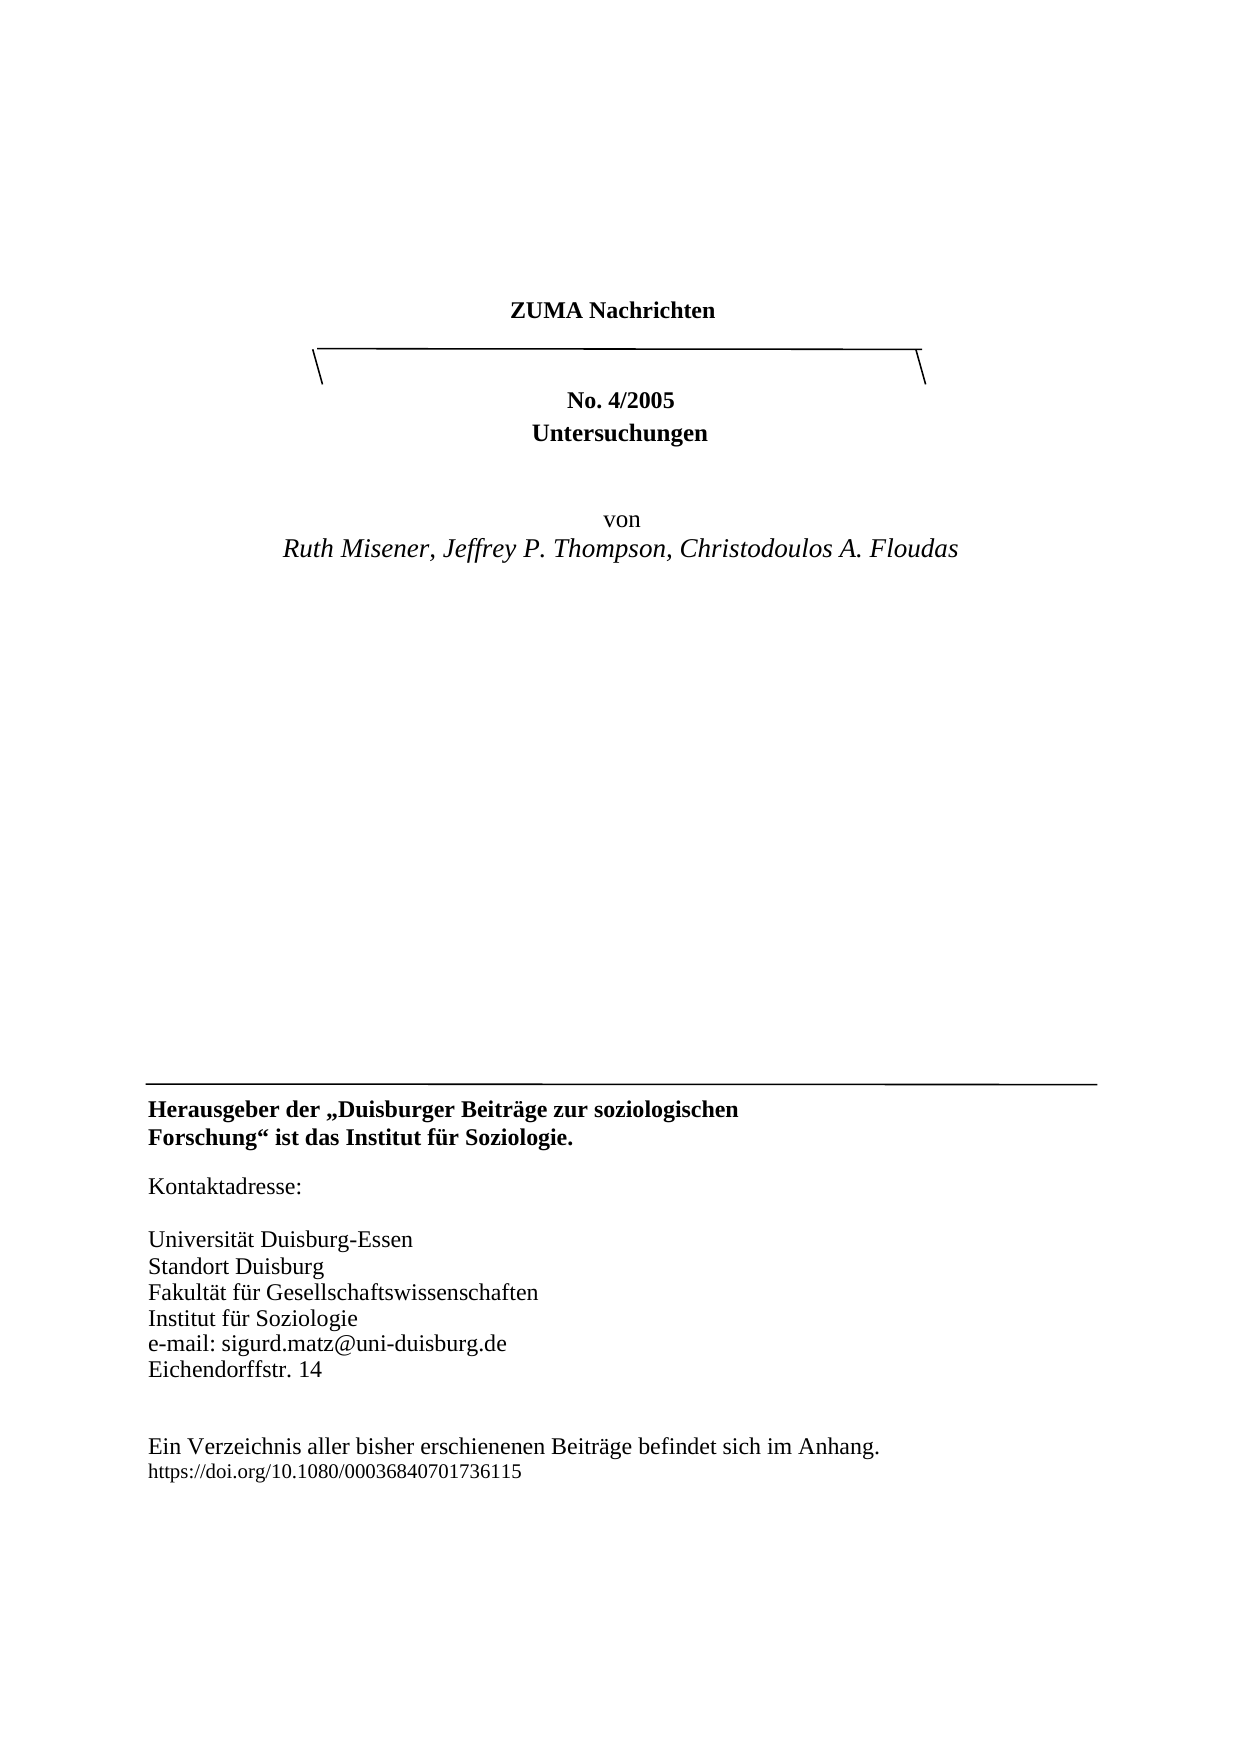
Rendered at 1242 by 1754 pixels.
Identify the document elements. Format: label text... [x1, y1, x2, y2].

text ZUMA Nachrichten [148, 297, 1077, 324]
text Institut für Soziologie [148, 1306, 1092, 1332]
text Universität Duisburg-Essen [148, 1225, 1092, 1253]
text https://doi.org/10.1080/00036840701736115 [148, 1459, 1092, 1483]
text Standort Duisburg [148, 1253, 1092, 1280]
text Eichendorffstr. 14 [148, 1357, 443, 1383]
text No. 4/2005 [148, 386, 1094, 414]
text Herausgeber der „Duisburger Beiträge zur soziologischen Forschung“ ist das Institut für Soziologie. [148, 1096, 837, 1150]
text Fakultät für Gesellschaftswissenschaften [148, 1280, 1092, 1306]
text Ein Verzeichnis aller bisher erschienenen Beiträge befindet sich im Anhang. [148, 1432, 1092, 1459]
text e-mail: sigurd.matz@uni-duisburg.de [148, 1332, 1092, 1357]
text Kontaktadresse: [148, 1172, 1092, 1199]
text Ruth Misener, Jeffrey P. Thompson, Christodoulos A. Floudas [148, 533, 1094, 564]
text Untersuchungen [148, 418, 1092, 446]
text von [148, 504, 1096, 533]
